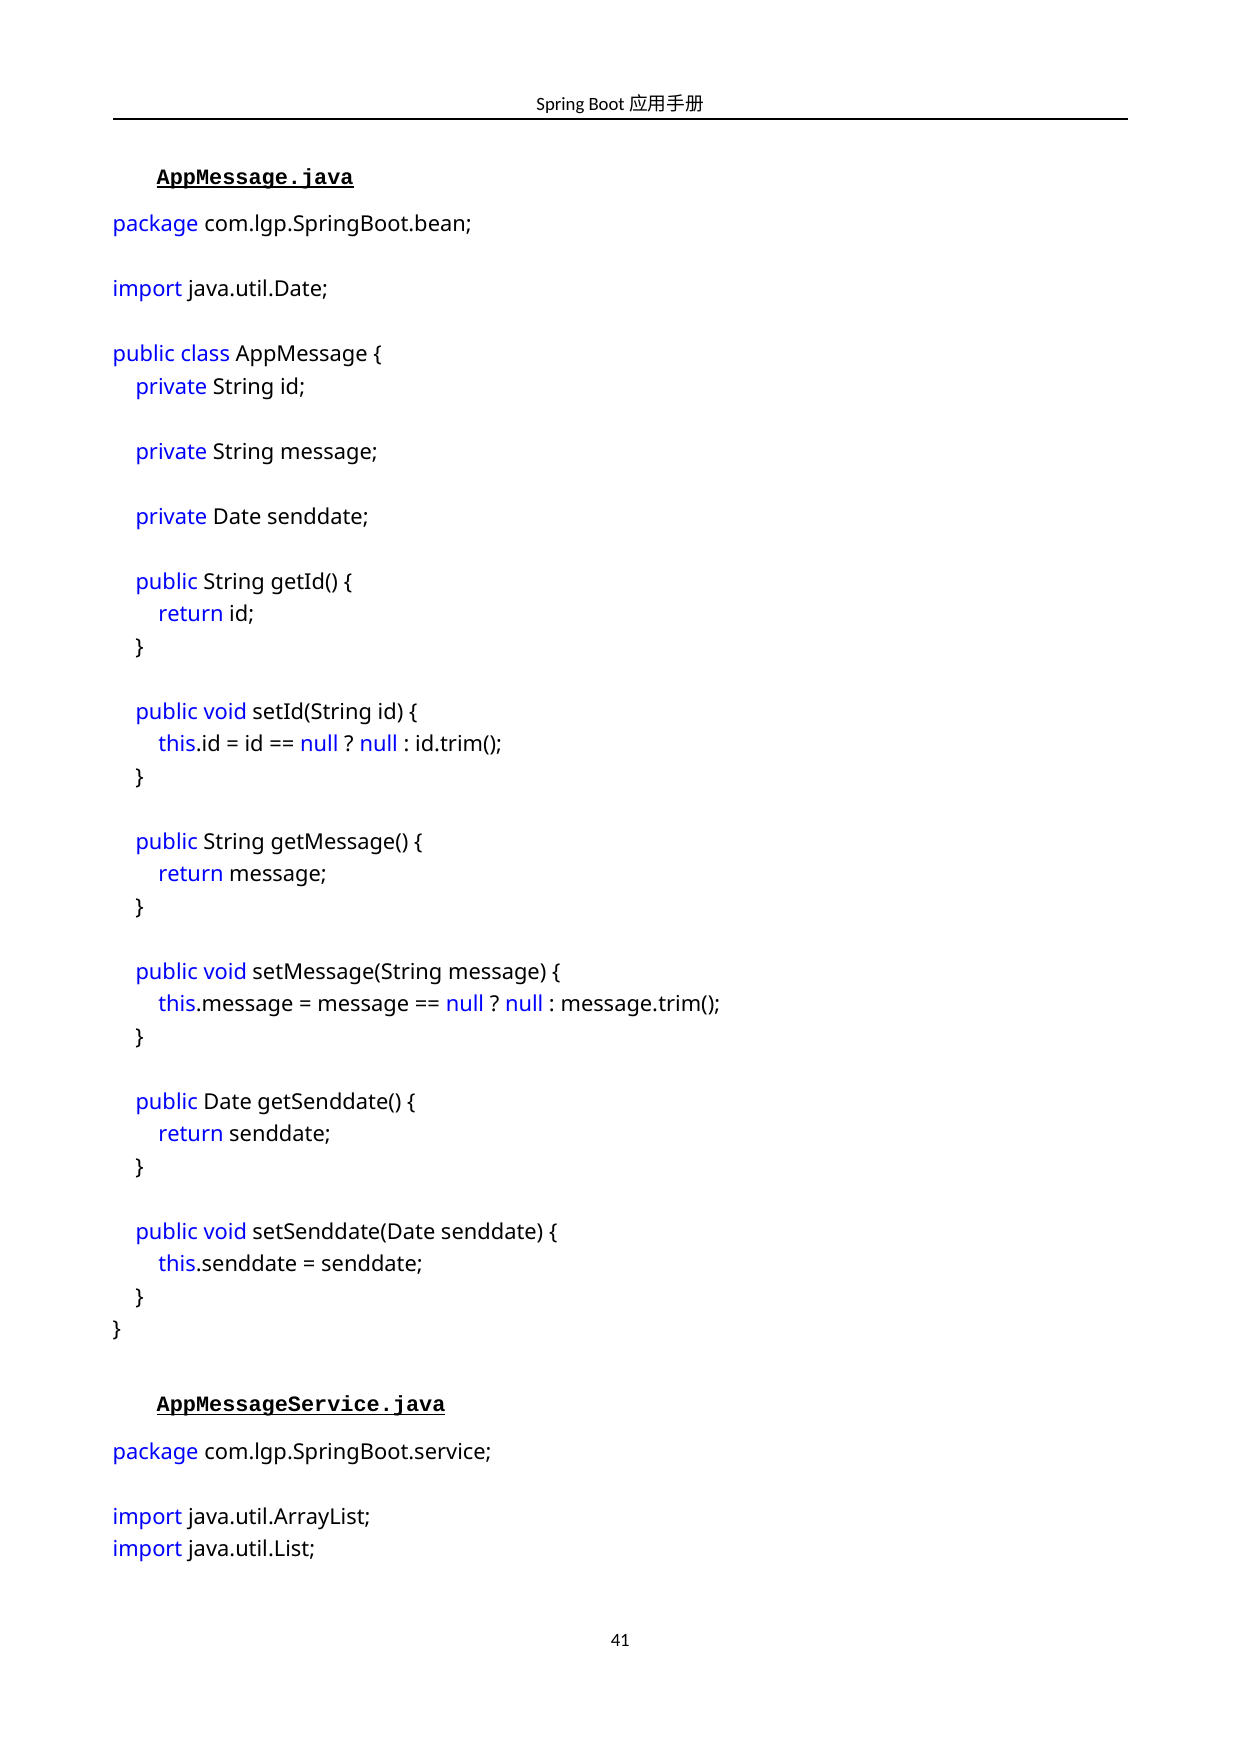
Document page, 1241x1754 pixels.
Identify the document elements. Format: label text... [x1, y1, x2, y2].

text return id; [112, 597, 1128, 629]
text } [112, 1312, 1128, 1344]
text public class AppMessage { [112, 337, 1128, 369]
text } [112, 1019, 1128, 1052]
text this.senddate = senddate; [112, 1247, 1128, 1279]
text import java.util.List; [112, 1532, 1128, 1564]
text AppMessage.java [112, 162, 1128, 194]
text } [112, 759, 1128, 792]
text return senddate; [112, 1117, 1128, 1149]
text private String id; [112, 369, 1128, 402]
text public String getId() { [112, 564, 1128, 597]
text } [112, 889, 1128, 922]
text package com.lgp.SpringBoot.service; [112, 1434, 1128, 1467]
text public void setId(String id) { [112, 694, 1128, 727]
text package com.lgp.SpringBoot.bean; [112, 207, 1128, 239]
text public void setMessage(String message) { [112, 954, 1128, 987]
text } [112, 629, 1128, 662]
text import java.util.ArrayList; [112, 1499, 1128, 1532]
text AppMessageService.java [112, 1389, 1128, 1422]
text import java.util.Date; [112, 272, 1128, 304]
text } [112, 1149, 1128, 1182]
text private Date senddate; [112, 499, 1128, 532]
text this.message = message == null ? null : message.trim(); [112, 987, 1128, 1019]
text } [112, 1279, 1128, 1312]
text return message; [112, 857, 1128, 889]
text private String message; [112, 434, 1128, 467]
text public String getMessage() { [112, 824, 1128, 857]
text public void setSenddate(Date senddate) { [112, 1214, 1128, 1247]
text public Date getSenddate() { [112, 1084, 1128, 1117]
text this.id = id == null ? null : id.trim(); [112, 727, 1128, 759]
